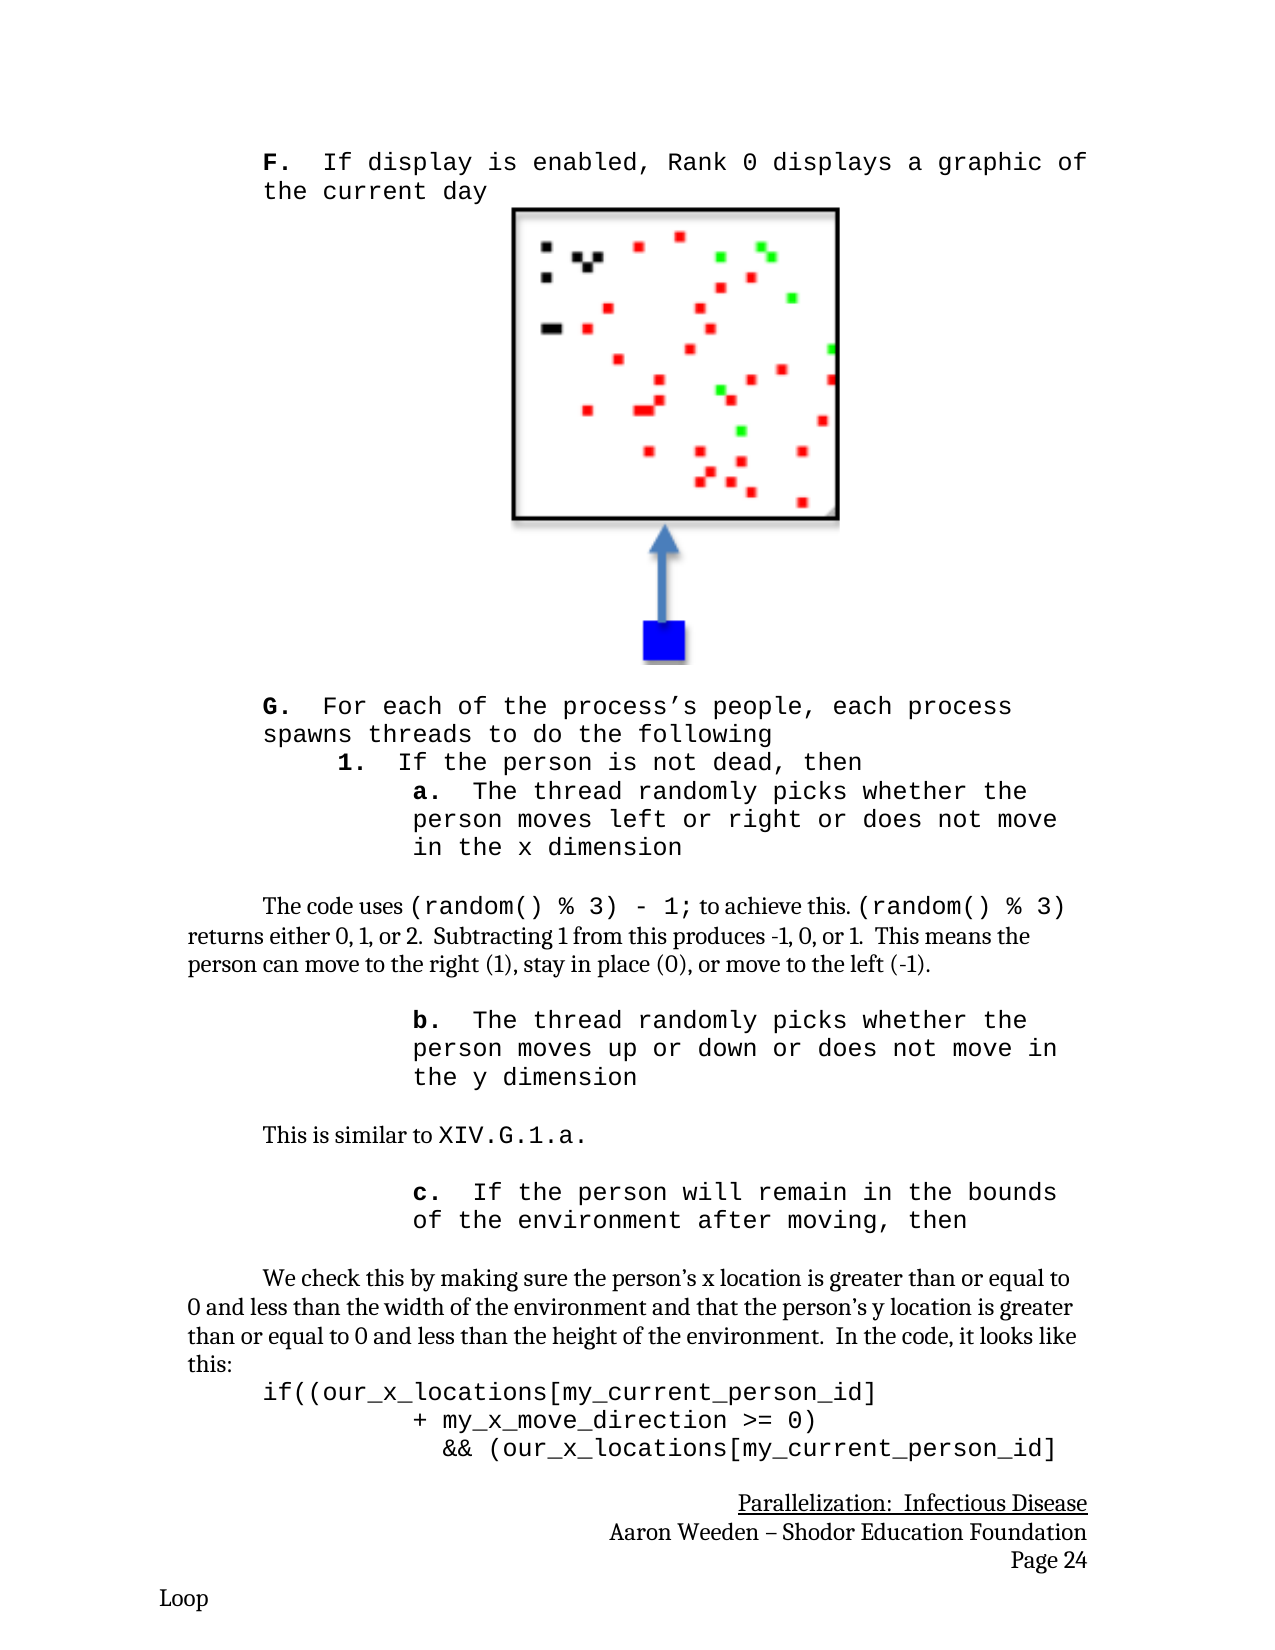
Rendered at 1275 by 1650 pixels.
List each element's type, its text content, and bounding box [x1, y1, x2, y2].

text This is similar to XIV.G.1.a. [187, 1121, 1087, 1151]
text if((our_x_locations[my_current_person_id] [187, 1379, 1087, 1407]
text && (our_x_locations[my_current_person_id] [187, 1436, 1087, 1464]
text a. The thread randomly picks whether the person moves left or right or does not move in the x dimension [412, 778, 1087, 863]
picture [510, 206, 840, 665]
text + my_x_move_direction >= 0) [187, 1407, 1087, 1436]
text The code uses (random() % 3) - 1; to achieve this. (random() % 3) returns either 0, 1, or 2. Subtracting 1 from this produces -1, 0, or 1. This means the person can move to the right (1), stay in place (0), or move to the left (-1). [187, 892, 1087, 979]
text 1. If the person is not dead, then [337, 750, 1087, 778]
text We check this by making sure the person’s x location is greater than or equal to 0 and less than the width of the environment and that the person’s y location is greater than or equal to 0 and less than the height of the environment. In the code, it looks like this: [187, 1264, 1087, 1379]
text F. If display is enabled, Rank 0 displays a graphic of the current day [262, 150, 1087, 207]
text c. If the person will remain in the bounds of the environment after moving, then [412, 1179, 1087, 1236]
text G. For each of the process’s people, each process spawns threads to do the following [262, 693, 1087, 750]
text b. The thread randomly picks whether the person moves up or down or does not move in the y dimension [412, 1007, 1087, 1092]
